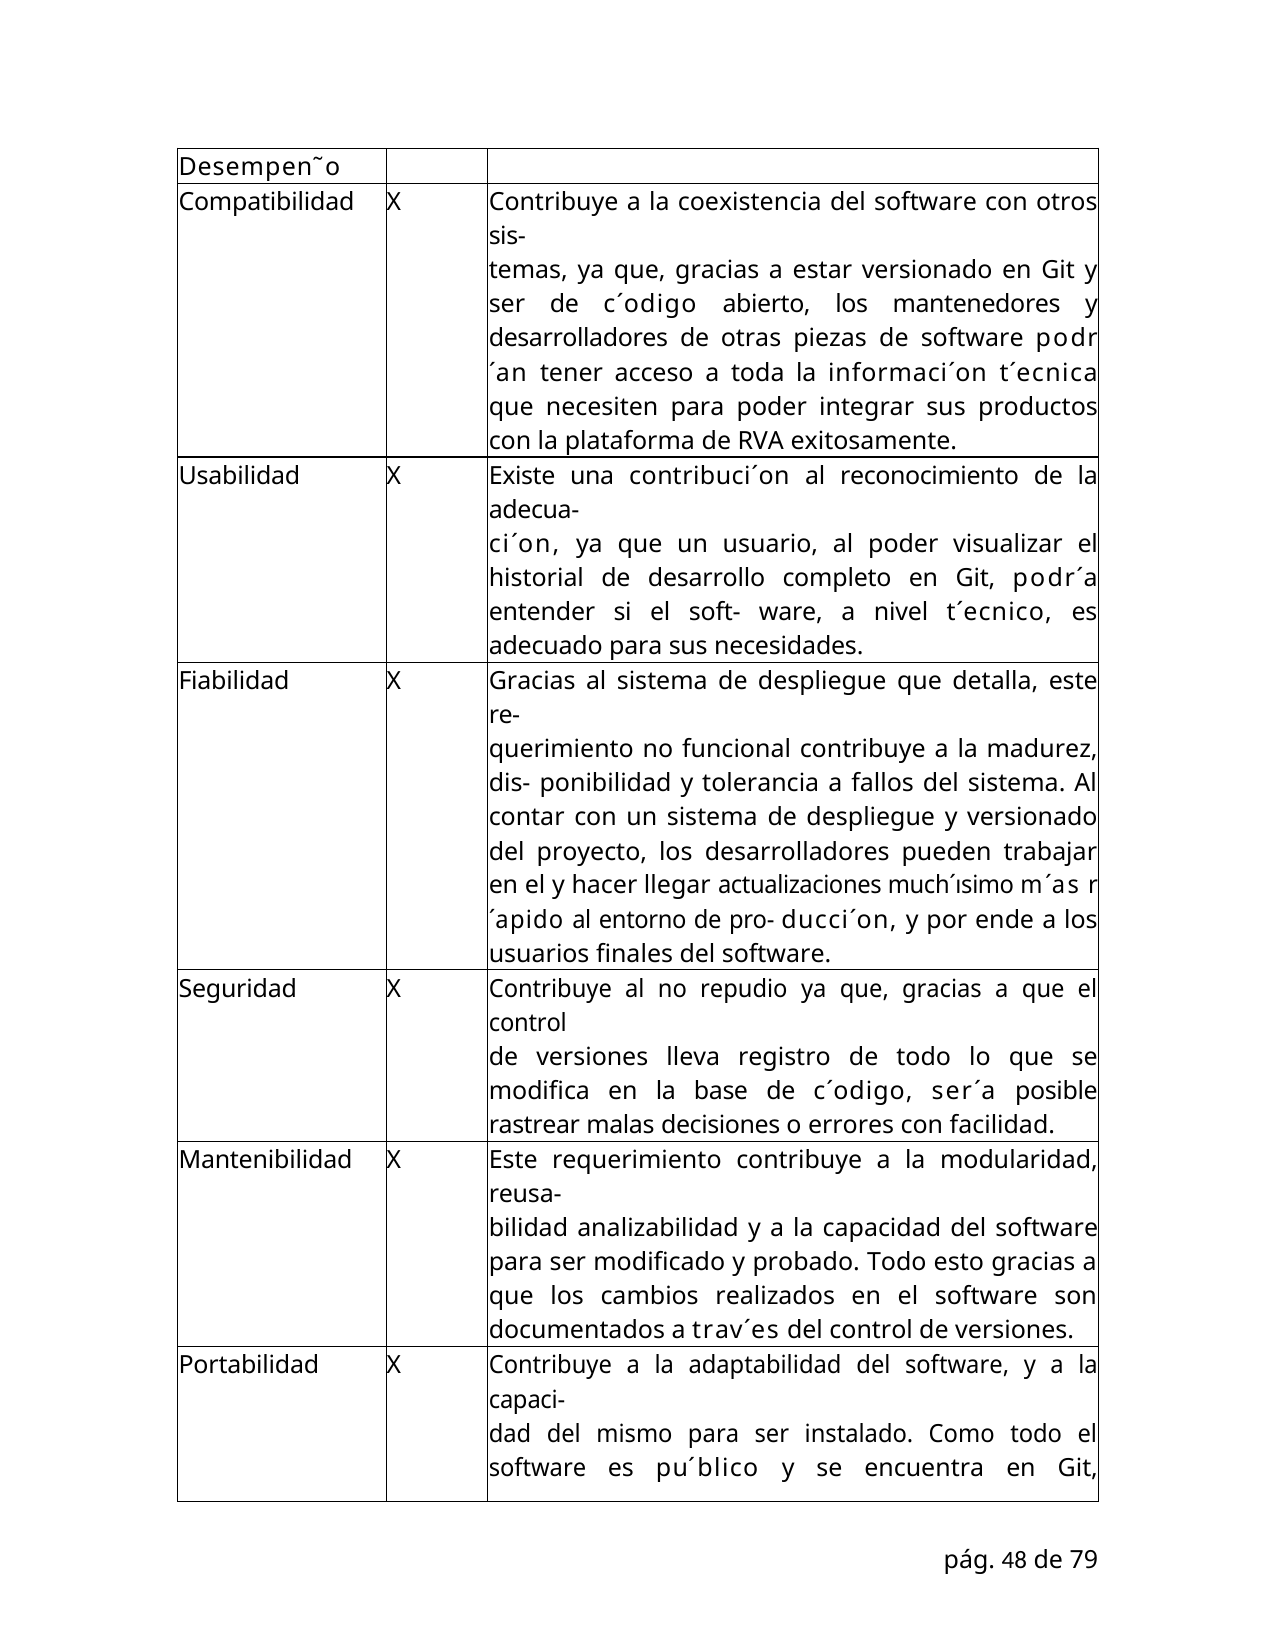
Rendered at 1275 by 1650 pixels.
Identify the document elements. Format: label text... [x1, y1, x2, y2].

table_cell Contribuye a la coexistencia del software con otros sis- temas, ya que, gracias a estar versionado en Git y ser de c´odigo abierto, los mantenedores y desarrolladores de otras piezas de software podr´an tener acceso a toda la informaci´on t´ecnica que necesiten para poder integrar sus productos con la plataforma de RVA exitosamente. [488, 184, 1098, 456]
table_cell X [387, 970, 487, 1141]
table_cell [178, 149, 386, 183]
table_cell Existe una contribuci´on al reconocimiento de la adecua- ci´on, ya que un usuario, al poder visualizar el historial de desarrollo completo en Git, podr´a entender si el soft- ware, a nivel t´ecnico, es adecuado para sus necesidades. [488, 458, 1098, 662]
table_cell X [387, 663, 487, 969]
table_cell Compatibilidad [178, 184, 386, 456]
table_cell [387, 149, 487, 183]
table_cell [488, 149, 1098, 183]
table_cell Seguridad [178, 970, 386, 1141]
table_cell X [387, 458, 487, 662]
table_cell Mantenibilidad [178, 1142, 386, 1346]
table_cell X [387, 184, 487, 456]
table_cell Este requerimiento contribuye a la modularidad, reusa- bilidad analizabilidad y a la capacidad del software para ser modificado y probado. Todo esto gracias a que los cambios realizados en el software son documentados a trav´es del control de versiones. [488, 1142, 1098, 1346]
table_cell Portabilidad [178, 1347, 386, 1501]
table_cell Gracias al sistema de despliegue que detalla, este re- querimiento no funcional contribuye a la madurez, dis- ponibilidad y tolerancia a fallos del sistema. Al contar con un sistema de despliegue y versionado del proyecto, los desarrolladores pueden trabajar en el y hacer llegar actualizaciones much´ısimo m´as r´apido al entorno de pro- ducci´on, y por ende a los usuarios finales del software. [488, 663, 1098, 969]
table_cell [488, 1347, 1098, 1501]
table_cell Contribuye al no repudio ya que, gracias a que el control de versiones lleva registro de todo lo que se modifica en la base de c´odigo, ser´a posible rastrear malas decisiones o errores con facilidad. [488, 970, 1098, 1141]
table_cell Fiabilidad [178, 663, 386, 969]
table_cell X [387, 1347, 487, 1501]
table_cell Usabilidad [178, 458, 386, 662]
table_cell X [387, 1142, 487, 1346]
